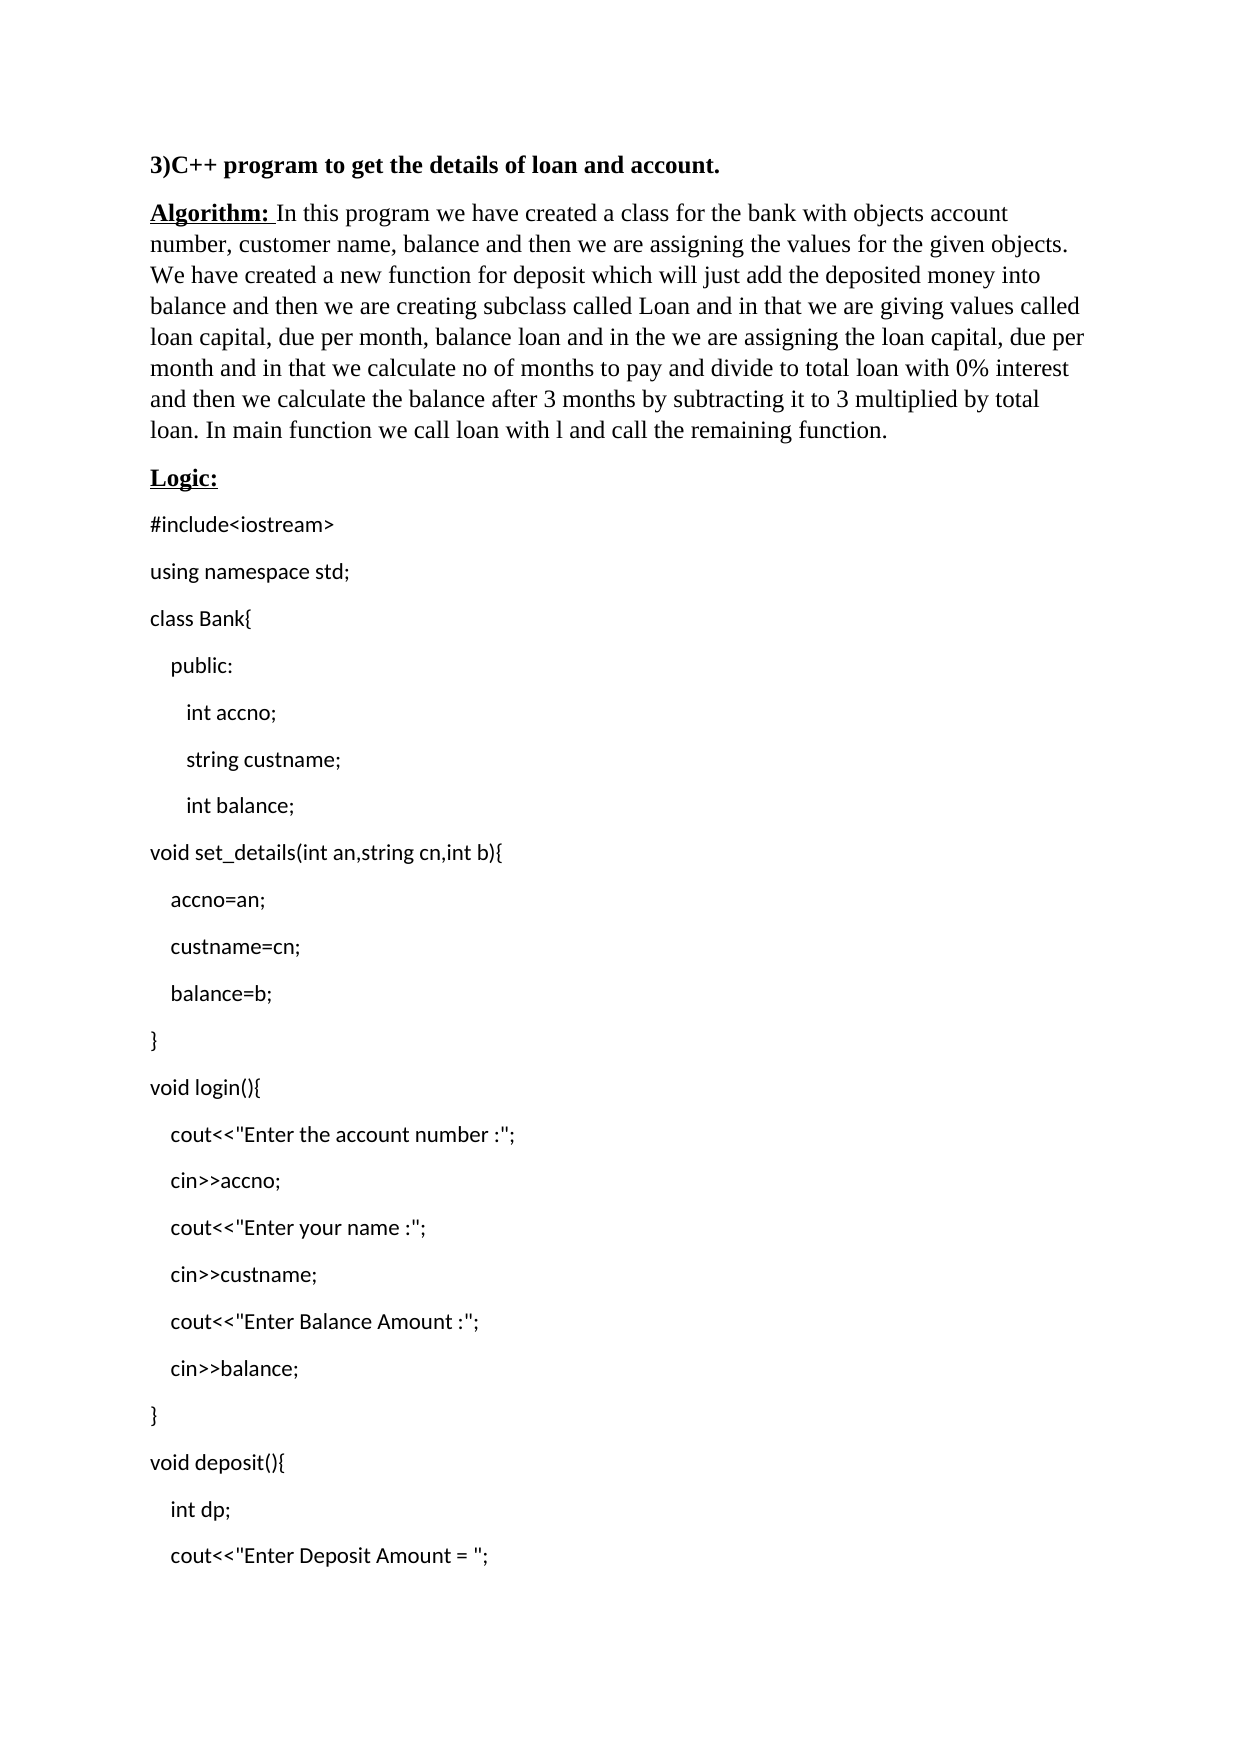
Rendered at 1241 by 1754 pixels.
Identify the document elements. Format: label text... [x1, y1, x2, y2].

text Logic: [150, 463, 1090, 491]
text accno=an; [150, 885, 1090, 913]
text 3)C++ program to get the details of loan and account. [150, 150, 1090, 179]
text cin>>accno; [150, 1167, 1090, 1195]
text void login(){ [150, 1073, 1090, 1101]
text void set_details(int an,string cn,int b){ [150, 838, 1090, 867]
text void deposit(){ [150, 1448, 1090, 1476]
text cin>>custname; [150, 1260, 1090, 1288]
text #include<iostream> [150, 510, 1090, 538]
text cout<<"Enter Deposit Amount = "; [150, 1542, 1090, 1570]
text cin>>balance; [150, 1354, 1090, 1382]
text int balance; [150, 792, 1090, 820]
text cout<<"Enter Balance Amount :"; [150, 1307, 1090, 1335]
text cout<<"Enter the account number :"; [150, 1120, 1090, 1148]
text Algorithm: In this program we have created a class for the bank with objects account number, customer name, balance and then we are assigning the values for the given objects. We have created a new function for deposit which will just add the deposited money into balance and then we are creating subclass called Loan and in that we are giving values called loan capital, due per month, balance loan and in the we are assigning the loan capital, due per month and in that we calculate no of months to pay and divide to total loan with 0% interest and then we calculate the balance after 3 months by subtracting it to 3 multiplied by total loan. In main function we call loan with l and call the remaining function. [150, 198, 1090, 444]
text custname=cn; [150, 932, 1090, 960]
text string custname; [150, 745, 1090, 773]
text } [150, 1026, 1090, 1054]
text balance=b; [150, 979, 1090, 1007]
text int accno; [150, 698, 1090, 726]
text class Bank{ [150, 604, 1090, 632]
text cout<<"Enter your name :"; [150, 1213, 1090, 1242]
text public: [150, 651, 1090, 679]
text int dp; [150, 1495, 1090, 1523]
text } [150, 1401, 1090, 1429]
text using namespace std; [150, 557, 1090, 585]
